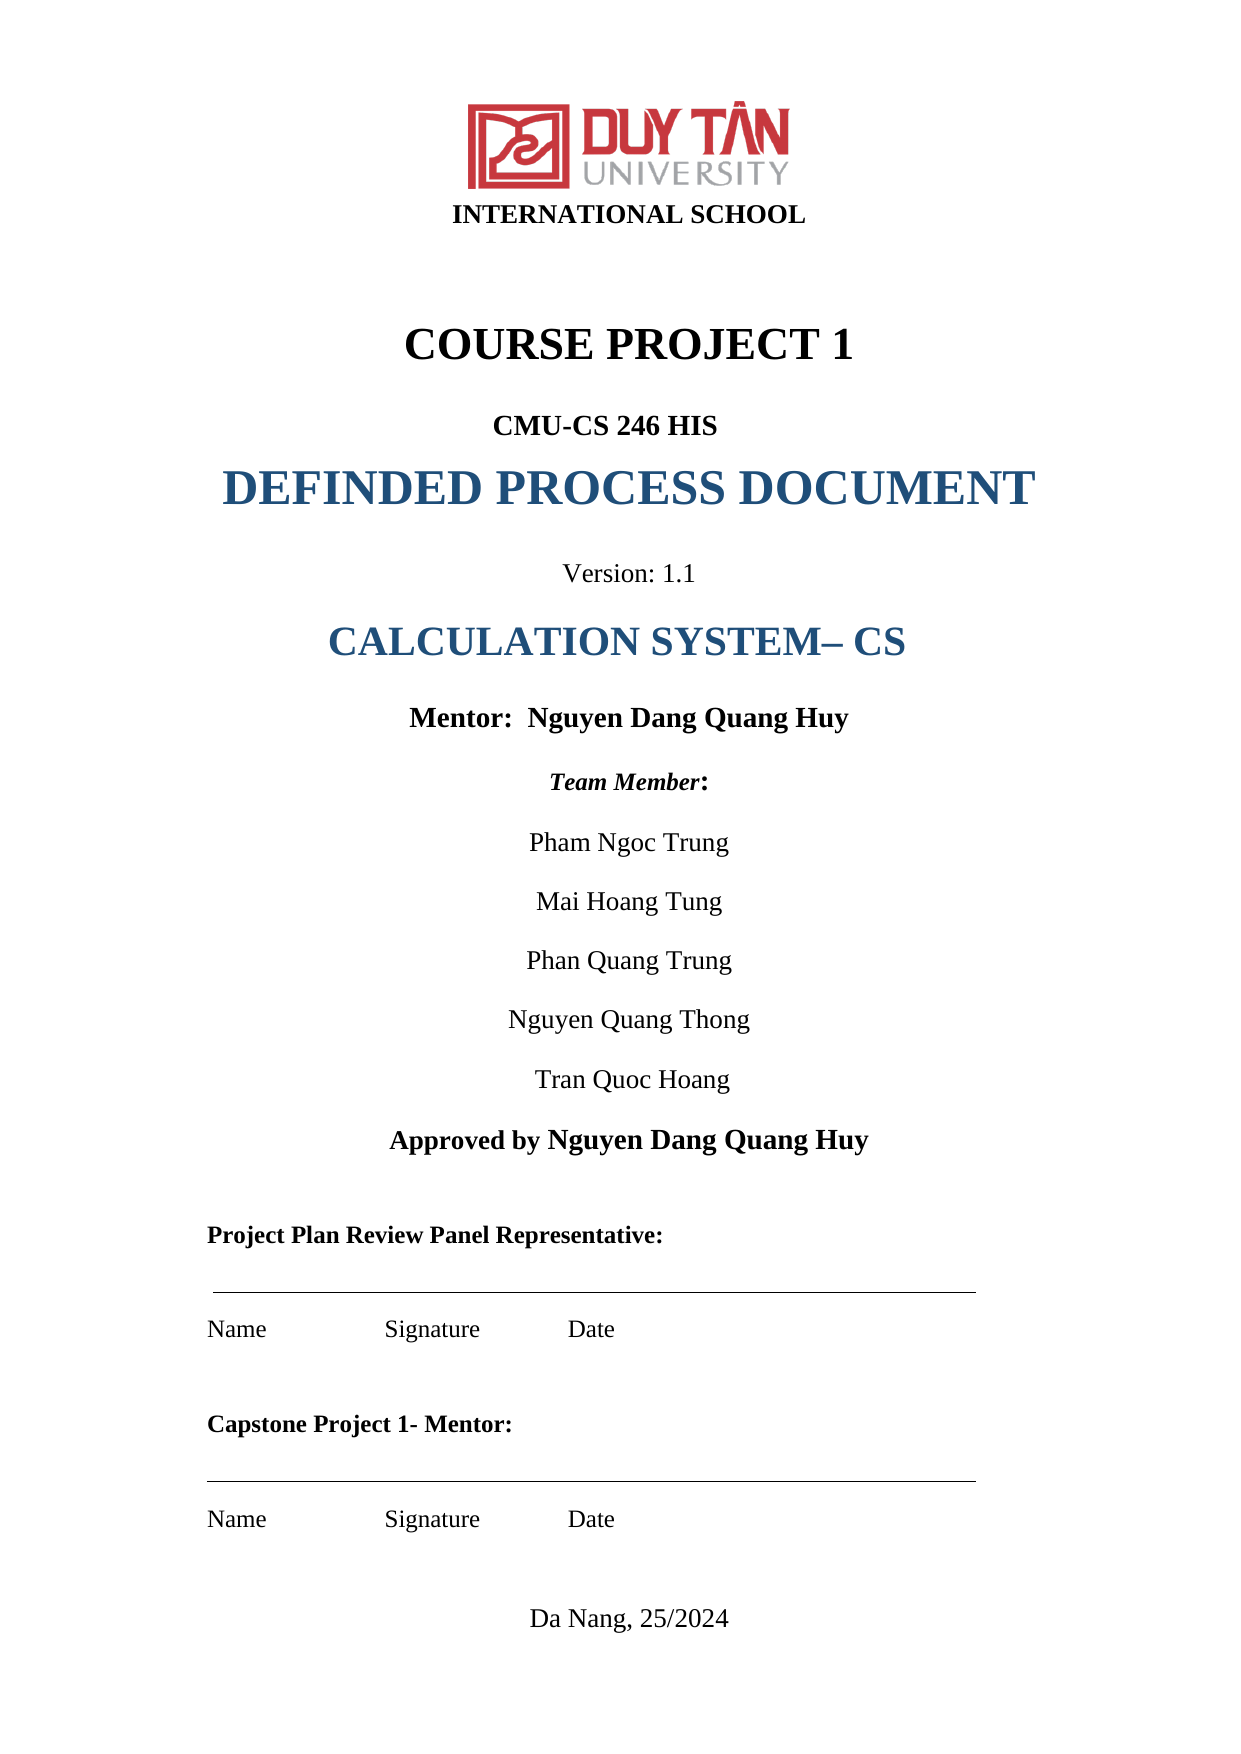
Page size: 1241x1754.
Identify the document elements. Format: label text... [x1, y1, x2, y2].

text Da Nang, 25/2024 [151, 1602, 1107, 1633]
text Pham Ngoc Trung [151, 826, 1107, 857]
text Team Member: [151, 763, 1107, 797]
text Nguyen Quang Thong [151, 1003, 1107, 1035]
text Mentor: Nguyen Dang Quang Huy [151, 700, 1107, 734]
picture [468, 101, 790, 189]
text Name Signature Date [207, 1314, 1107, 1343]
text Approved by Nguyen Dang Quang Huy [151, 1122, 1107, 1155]
text Mai Hoang Tung [151, 885, 1107, 916]
text Name Signature Date [207, 1504, 1107, 1533]
text CALCULATION SYSTEM– CS [151, 616, 1107, 664]
text Tran Quoc Hoang [151, 1063, 1107, 1094]
text INTERNATIONAL SCHOOL [151, 198, 1107, 229]
text Phan Quang Trung [151, 944, 1107, 976]
text DEFINDED PROCESS DOCUMENT [151, 458, 1107, 516]
text COURSE PROJECT 1 [151, 316, 1107, 369]
text Project Plan Review Panel Representative: [207, 1220, 1107, 1249]
text CMU-CS 246 HIS [152, 408, 1058, 441]
text Capstone Project 1- Mentor: [207, 1409, 1107, 1438]
text Version: 1.1 [151, 557, 1107, 588]
